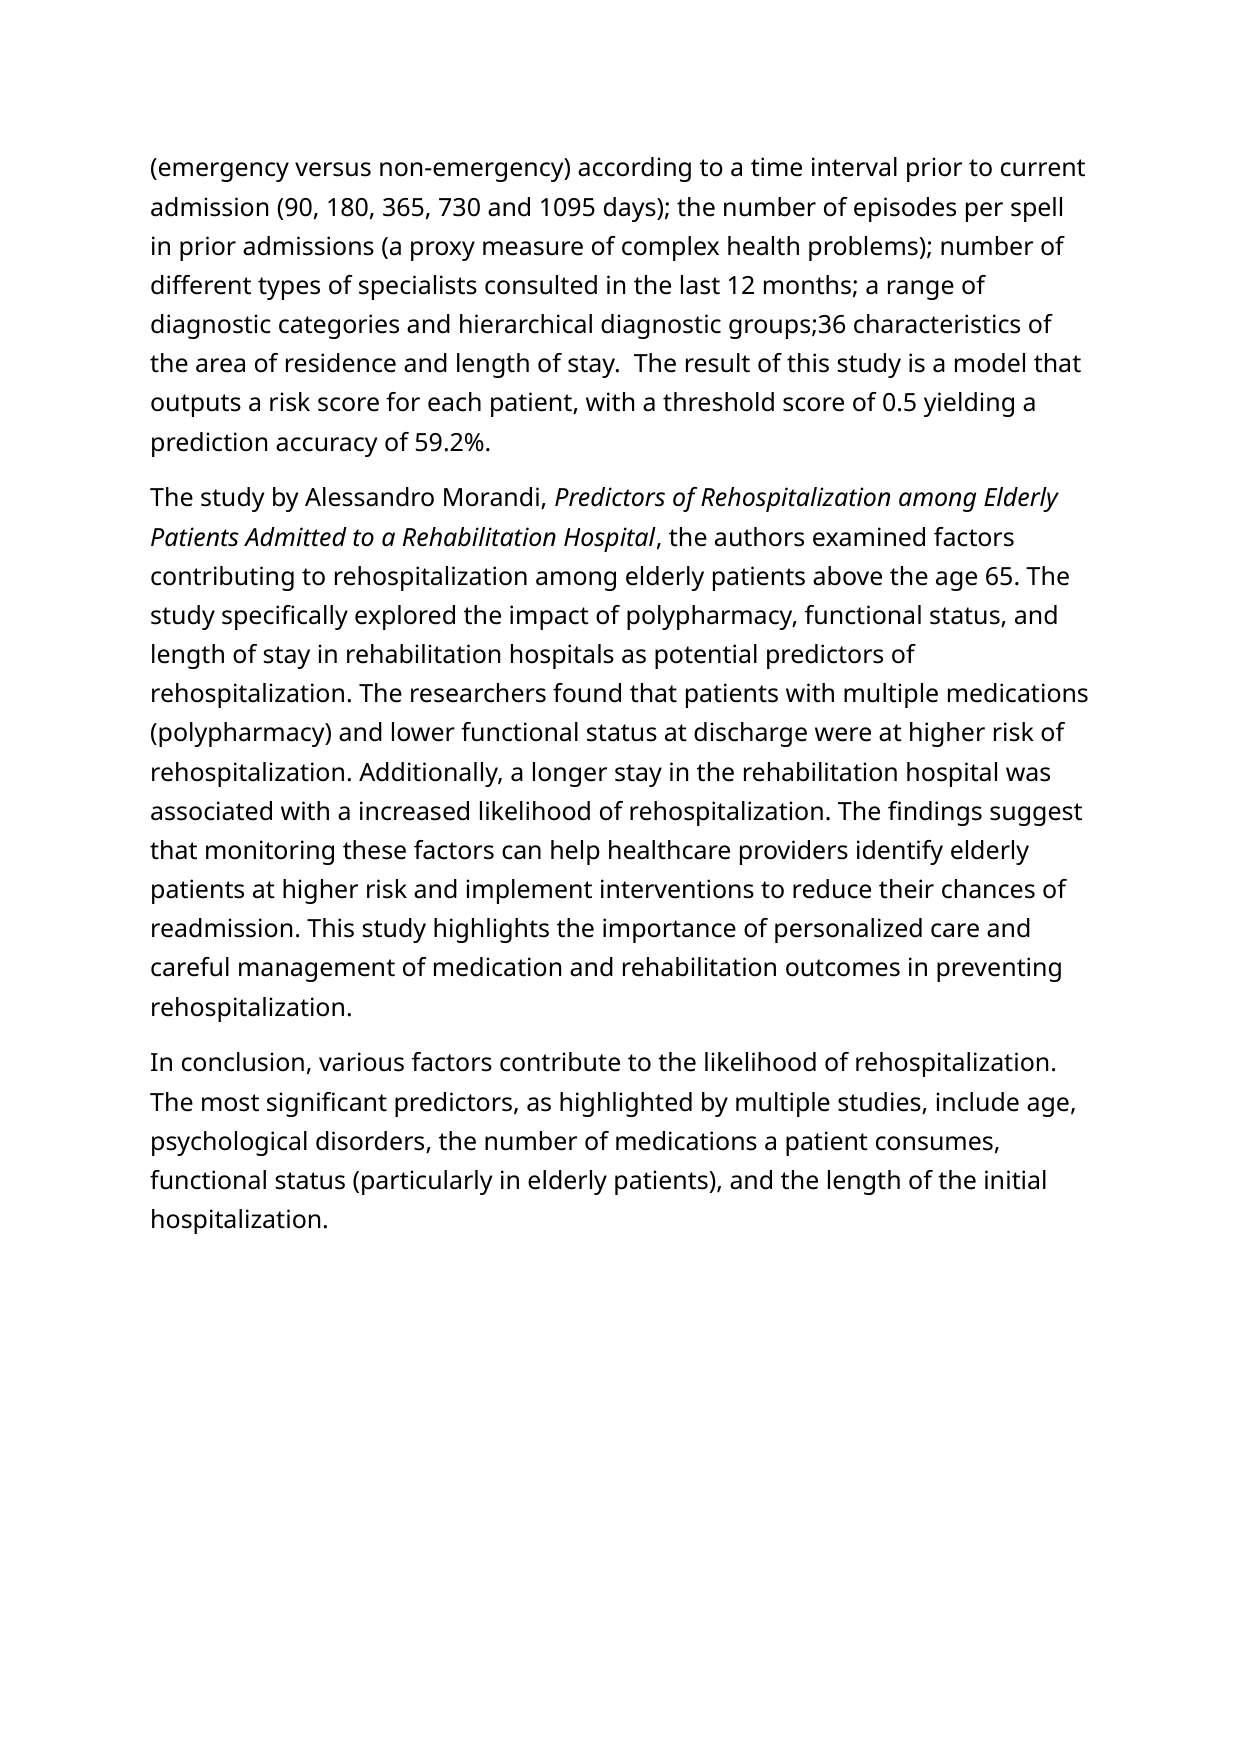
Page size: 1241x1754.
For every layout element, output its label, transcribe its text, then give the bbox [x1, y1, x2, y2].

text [150, 150, 1090, 458]
text In conclusion, various factors contribute to the likelihood of rehospitalization. The most significant predictors, as highlighted by multiple studies, include age, psychological disorders, the number of medications a patient consumes, functional status (particularly in elderly patients), and the length of the initial hospitalization. [150, 1045, 1090, 1236]
text The study by Alessandro Morandi, Predictors of Rehospitalization among Elderly Patients Admitted to a Rehabilitation Hospital, the authors examined factors contributing to rehospitalization among elderly patients above the age 65. The study specifically explored the impact of polypharmacy, functional status, and length of stay in rehabilitation hospitals as potential predictors of rehospitalization. The researchers found that patients with multiple medications (polypharmacy) and lower functional status at discharge were at higher risk of rehospitalization. Additionally, a longer stay in the rehabilitation hospital was associated with a increased likelihood of rehospitalization. The findings suggest that monitoring these factors can help healthcare providers identify elderly patients at higher risk and implement interventions to reduce their chances of readmission. This study highlights the importance of personalized care and careful management of medication and rehabilitation outcomes in preventing rehospitalization. [150, 480, 1090, 1023]
